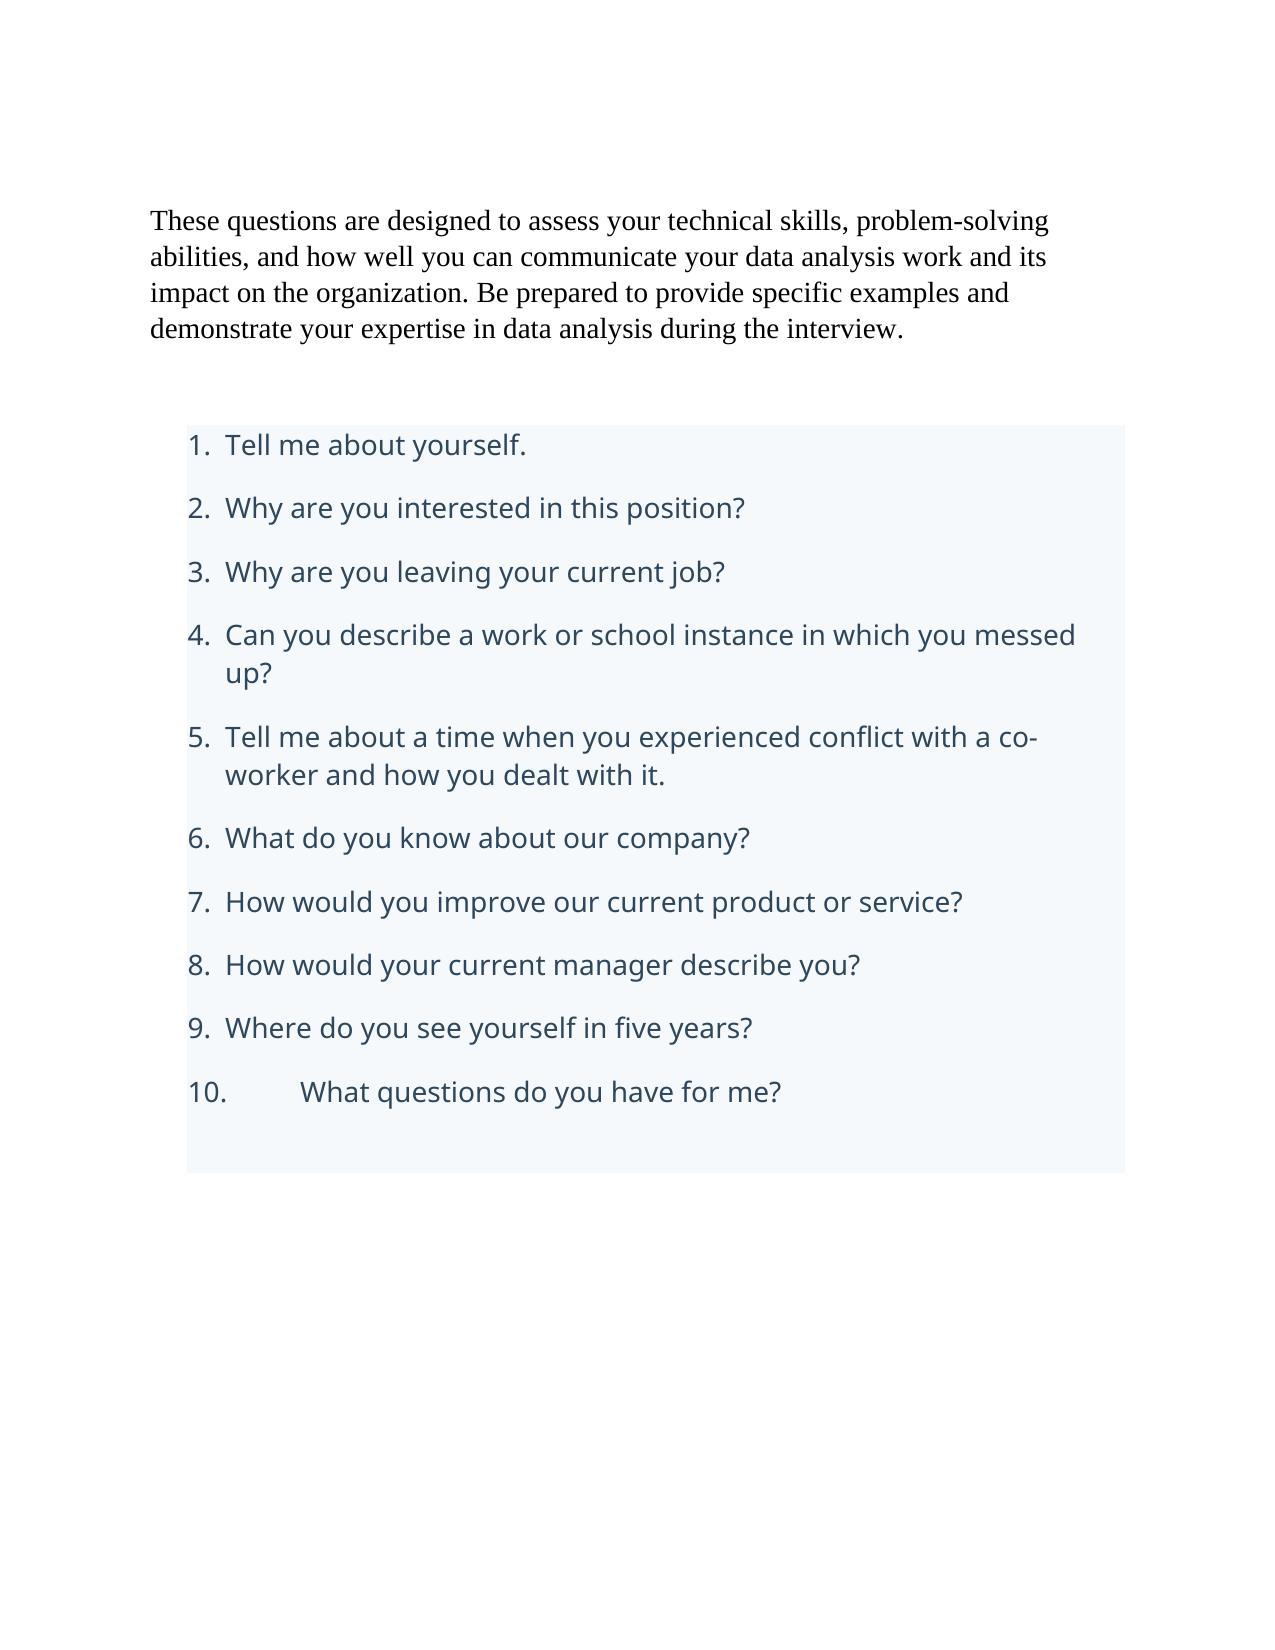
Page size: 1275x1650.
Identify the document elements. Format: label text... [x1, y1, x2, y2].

list How would you improve our current product or service? [187, 882, 1125, 920]
list Where do you see yourself in five years? [187, 1008, 1125, 1047]
list Why are you leaving your current job? [187, 552, 1125, 590]
list Can you describe a work or school instance in which you messed up? [187, 615, 1125, 692]
text These questions are designed to assess your technical skills, problem-solving abilities, and how well you can communicate your data analysis work and its impact on the organization. Be prepared to provide specific examples and demonstrate your expertise in data analysis during the interview. [150, 203, 1125, 345]
list Tell me about yourself. [187, 425, 1125, 463]
list Tell me about a time when you experienced conflict with a co-worker and how you dealt with it. [187, 717, 1125, 793]
list Why are you interested in this position? [187, 488, 1125, 527]
list What questions do you have for me? [187, 1072, 1125, 1110]
list What do you know about our company? [187, 818, 1125, 857]
list How would your current manager describe you? [187, 945, 1125, 983]
